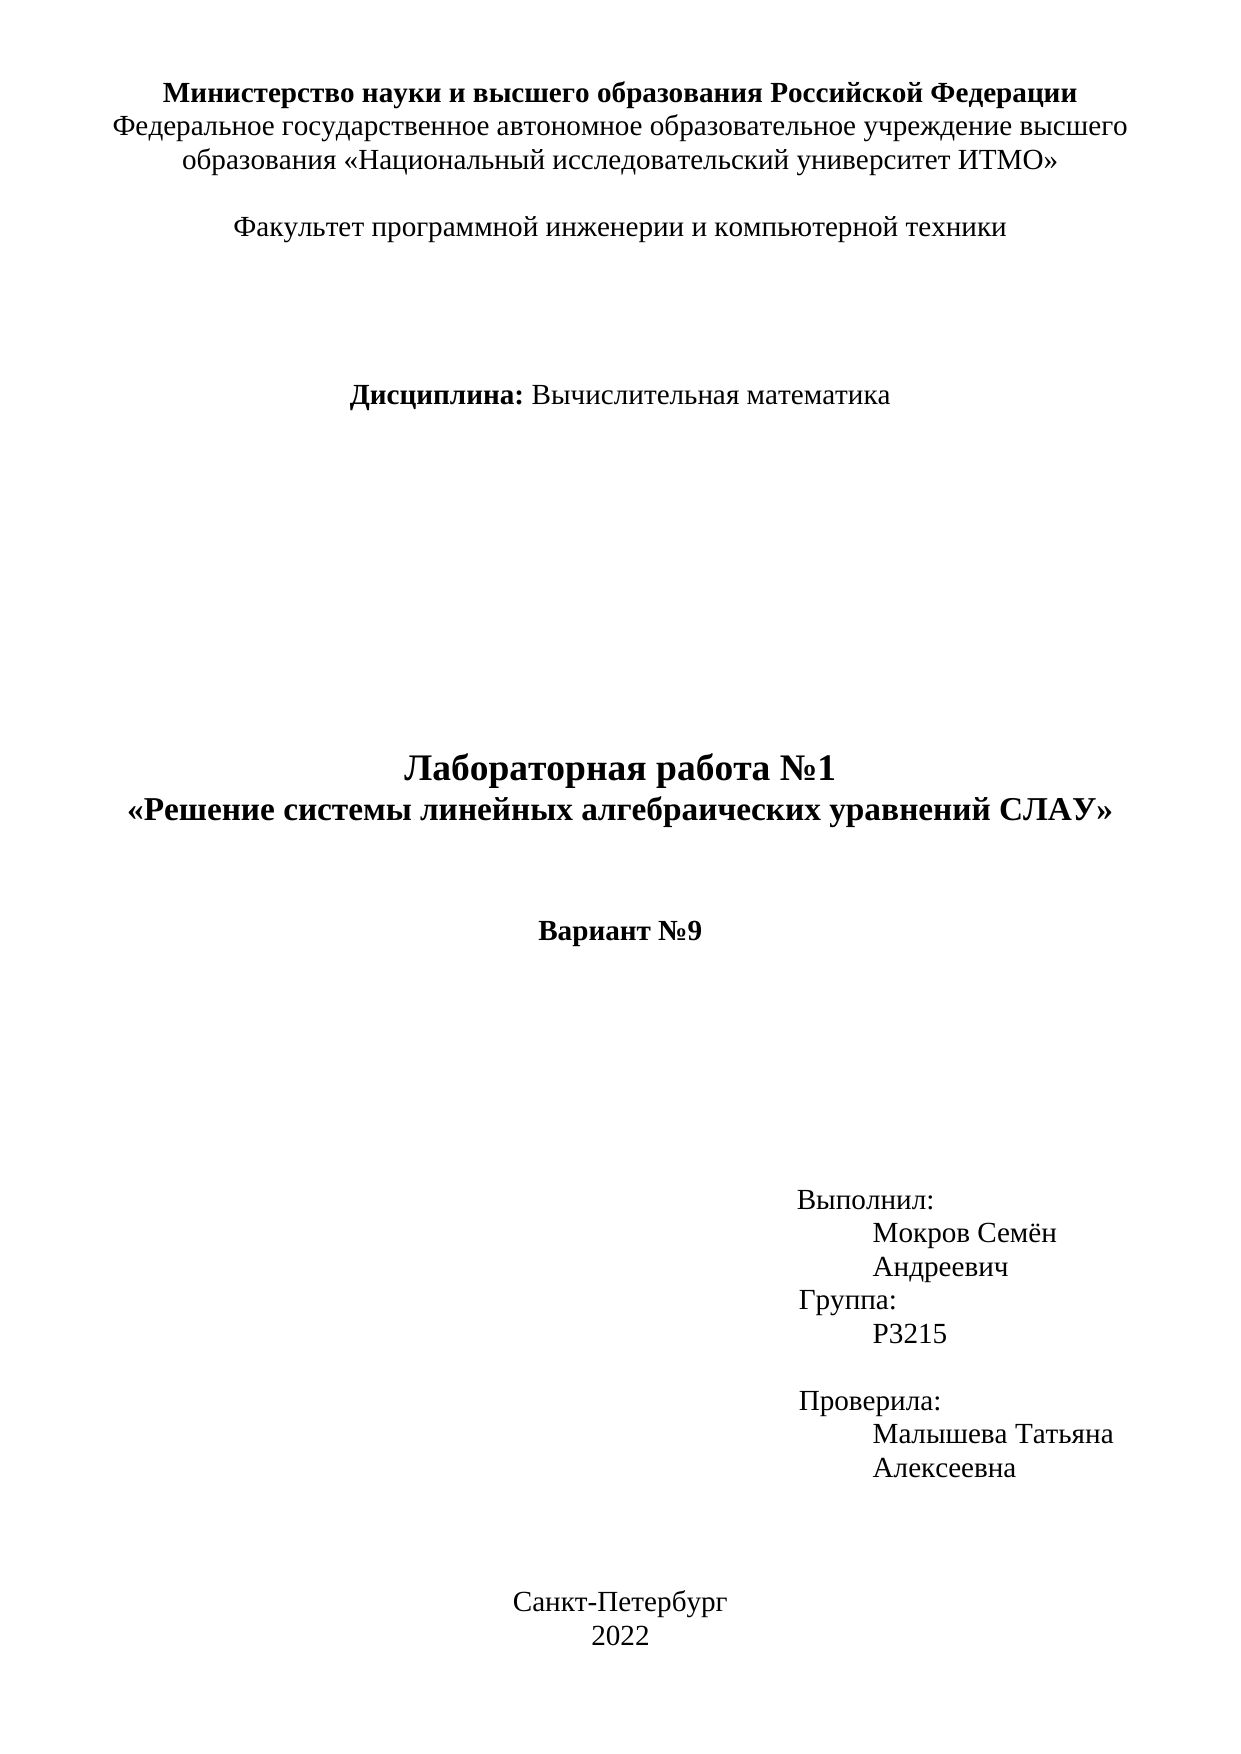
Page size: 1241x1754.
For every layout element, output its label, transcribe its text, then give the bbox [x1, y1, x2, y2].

text «Решение системы линейных алгебраических уравнений СЛАУ» [75, 789, 1165, 827]
text Лабораторная работа №1 [75, 746, 1165, 789]
text Группа: [798, 1282, 1165, 1316]
text Санкт-Петербург [75, 1584, 1165, 1618]
text Выполнил: [75, 1182, 1165, 1215]
text Мокров Семён Андреевич [872, 1215, 1165, 1282]
text Факультет программной инженерии и компьютерной техники [75, 209, 1165, 243]
text Дисциплина: Вычислительная математика [75, 377, 1165, 410]
text Министерство науки и высшего образования Российской Федерации [75, 75, 1165, 108]
text P3215 [872, 1316, 1165, 1349]
text 2022 [75, 1618, 1165, 1651]
text Федеральное государственное автономное образовательное учреждение высшего образования «Национальный исследовательский университет ИТМО» [75, 108, 1165, 176]
text Малышева Татьяна Алексеевна [872, 1417, 1165, 1484]
text Вариант №9 [75, 913, 1165, 947]
text Проверила: [798, 1383, 1165, 1417]
